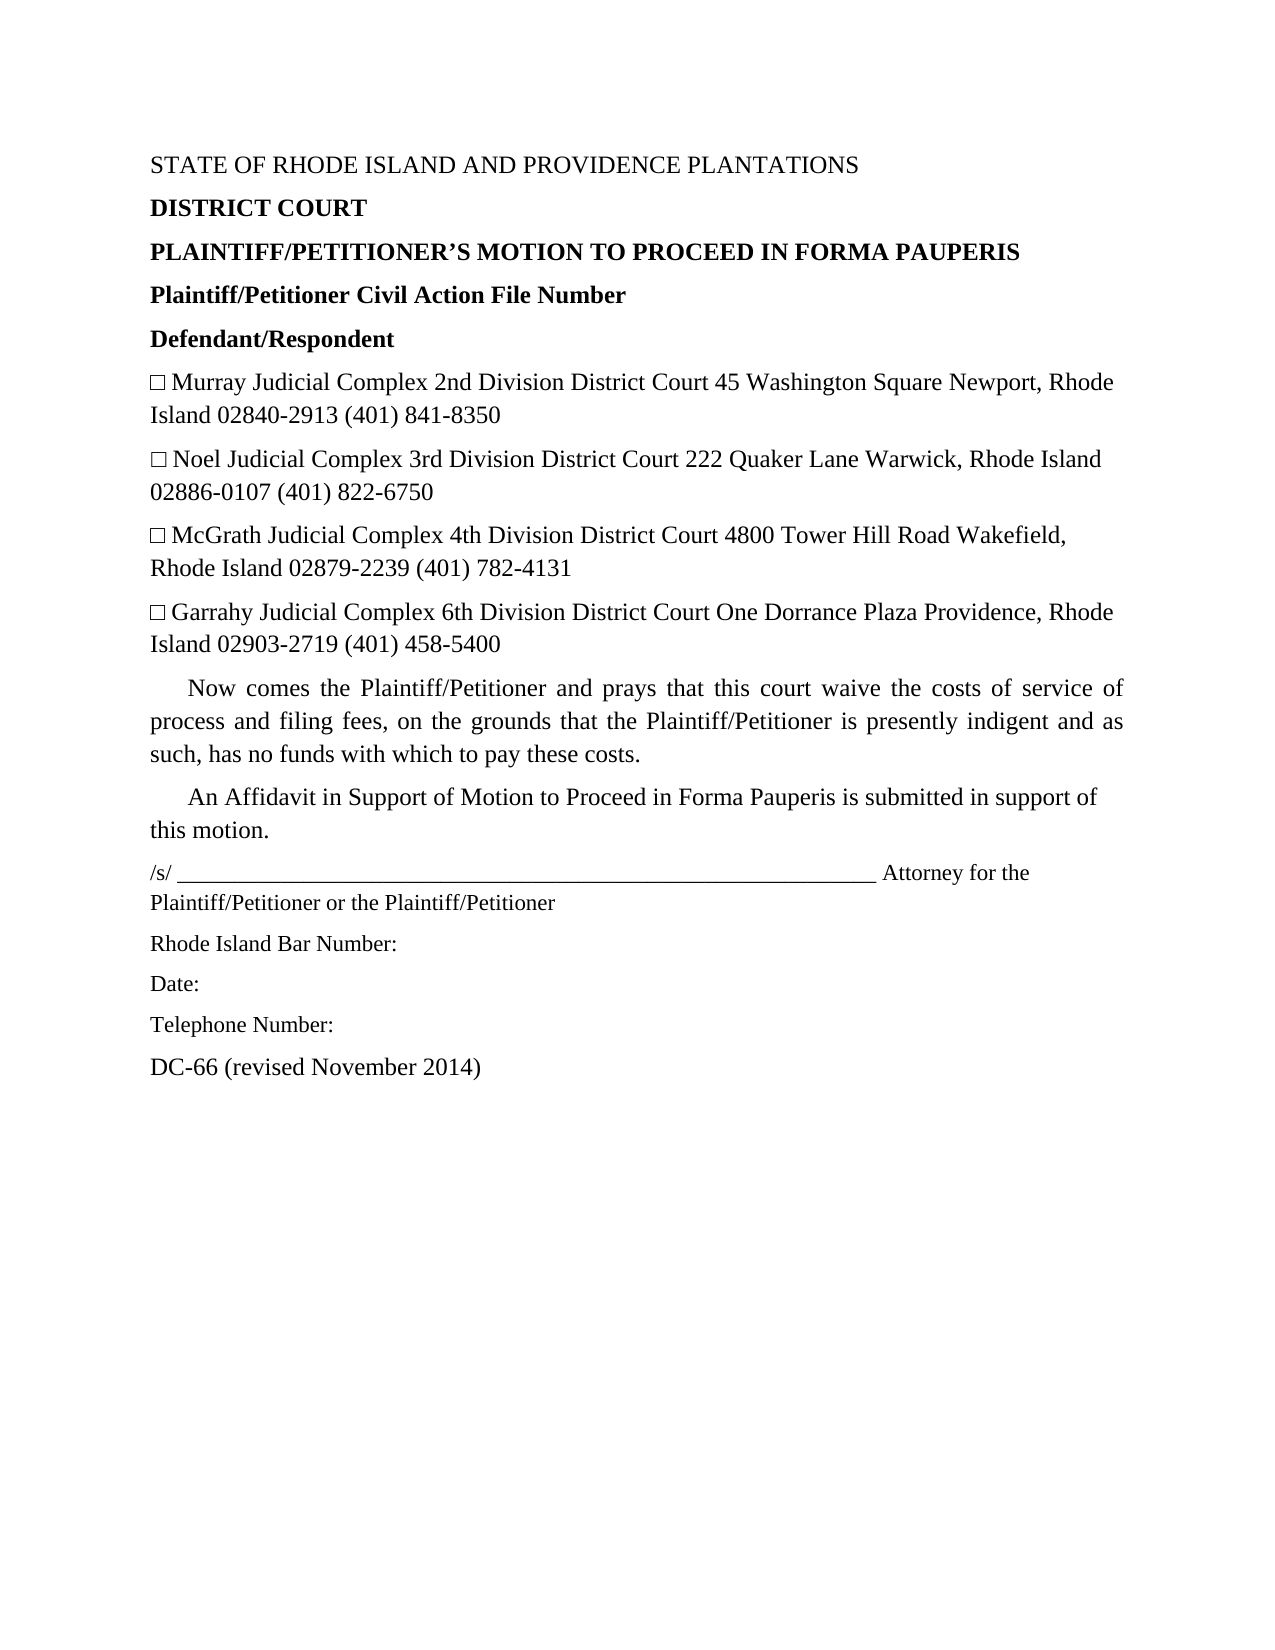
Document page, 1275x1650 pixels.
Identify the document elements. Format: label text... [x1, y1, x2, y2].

text □ Noel Judicial Complex 3rd Division District Court 222 Quaker Lane Warwick, Rhode Island 02886-0107 (401) 822-6750 [150, 444, 1125, 505]
text An Affidavit in Support of Motion to Proceed in Forma Pauperis is submitted in support of this motion. [150, 782, 1125, 844]
text STATE OF RHODE ISLAND AND PROVIDENCE PLANTATIONS [150, 150, 1125, 179]
text □ McGrath Judicial Complex 4th Division District Court 4800 Tower Hill Road Wakefield, Rhode Island 02879-2239 (401) 782-4131 [150, 520, 1125, 582]
text Plaintiff/Petitioner Civil Action File Number [150, 280, 1125, 309]
text □ Murray Judicial Complex 2nd Division District Court 45 Washington Square Newport, Rhode Island 02840-2913 (401) 841-8350 [150, 367, 1125, 429]
text Rhode Island Bar Number: [150, 930, 1125, 956]
text Telephone Number: [150, 1011, 1125, 1037]
text Now comes the Plaintiff/Petitioner and prays that this court waive the costs of service of process and filing fees, on the grounds that the Plaintiff/Petitioner is presently indigent and as such, has no funds with which to pay these costs. [150, 673, 1125, 768]
text PLAINTIFF/PETITIONER’S MOTION TO PROCEED IN FORMA PAUPERIS [150, 237, 1125, 266]
text DC-66 (revised November 2014) [150, 1052, 1125, 1080]
text □ Garrahy Judicial Complex 6th Division District Court One Dorrance Plaza Providence, Rhode Island 02903-2719 (401) 458-5400 [150, 597, 1125, 658]
text Date: [150, 970, 1125, 997]
text /s/ _____________________________________________________________ Attorney for the Plaintiff/Petitioner or the Plaintiff/Petitioner [150, 859, 1125, 916]
text DISTRICT COURT [150, 193, 1125, 222]
text Defendant/Respondent [150, 324, 1125, 352]
